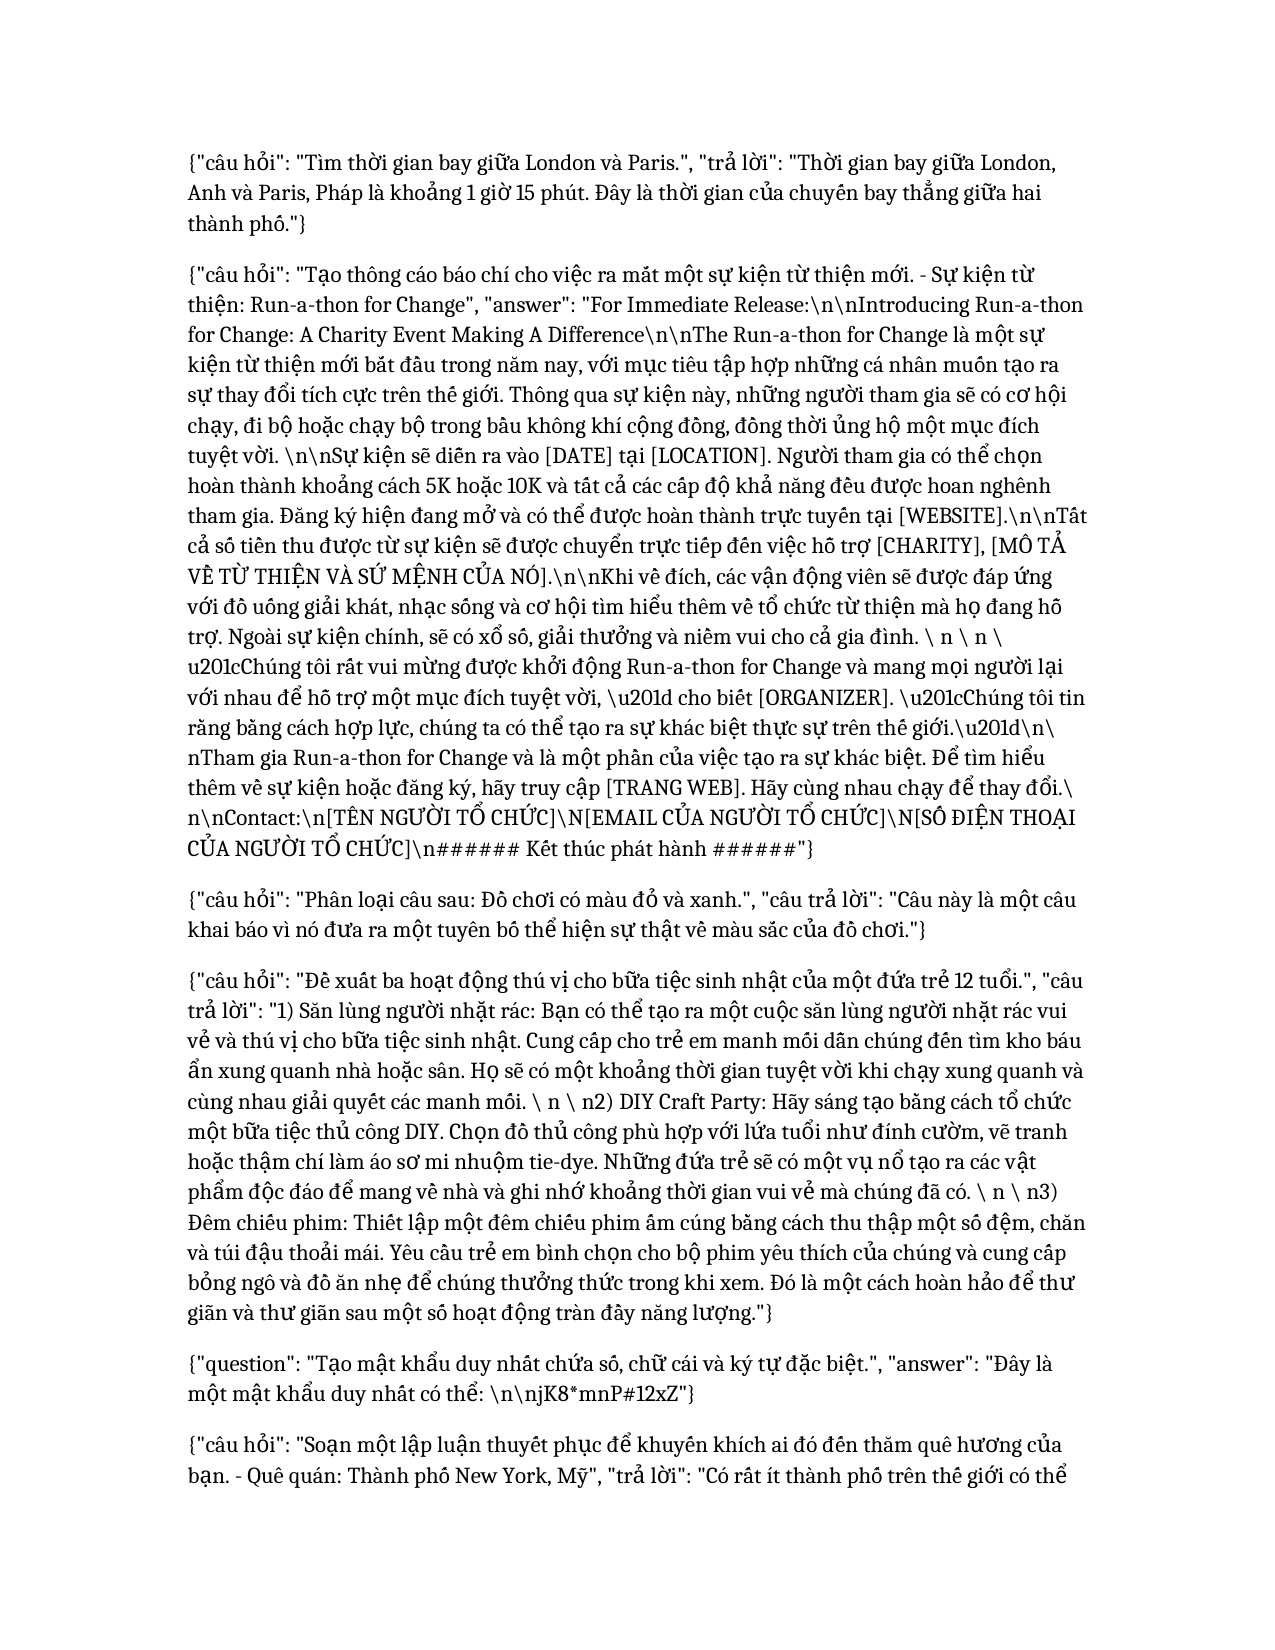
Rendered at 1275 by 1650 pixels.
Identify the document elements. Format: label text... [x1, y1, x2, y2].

text {"câu hỏi": "Tìm thời gian bay giữa London và Paris.", "trả lời": "Thời gian bay giữa London, Anh và Paris, Pháp là khoảng 1 giờ 15 phút. Đây là thời gian của chuyến bay thẳng giữa hai thành phố."} [187, 150, 1087, 237]
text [187, 1432, 1087, 1489]
text {"question": "Tạo mật khẩu duy nhất chứa số, chữ cái và ký tự đặc biệt.", "answer": "Đây là một mật khẩu duy nhất có thể: \n\njK8*mnP#12xZ"} [187, 1351, 1087, 1408]
text {"câu hỏi": "Phân loại câu sau: Đồ chơi có màu đỏ và xanh.", "câu trả lời": "Câu này là một câu khai báo vì nó đưa ra một tuyên bố thể hiện sự thật về màu sắc của đồ chơi."} [187, 886, 1087, 943]
text {"câu hỏi": "Tạo thông cáo báo chí cho việc ra mắt một sự kiện từ thiện mới. - Sự kiện từ thiện: Run-a-thon for Change", "answer": "For Immediate Release:\n\nIntroducing Run-a-thon for Change: A Charity Event Making A Difference\n\nThe Run-a-thon for Change là một sự kiện từ thiện mới bắt đầu trong năm nay, với mục tiêu tập hợp những cá nhân muốn tạo ra sự thay đổi tích cực trên thế giới. Thông qua sự kiện này, những người tham gia sẽ có cơ hội chạy, đi bộ hoặc chạy bộ trong bầu không khí cộng đồng, đồng thời ủng hộ một mục đích tuyệt vời. \n\nSự kiện sẽ diễn ra vào [DATE] tại [LOCATION]. Người tham gia có thể chọn hoàn thành khoảng cách 5K hoặc 10K và tất cả các cấp độ khả năng đều được hoan nghênh tham gia. Đăng ký hiện đang mở và có thể được hoàn thành trực tuyến tại [WEBSITE].\n\nTất cả số tiền thu được từ sự kiện sẽ được chuyển trực tiếp đến việc hỗ trợ [CHARITY], [MÔ TẢ VỀ TỪ THIỆN VÀ SỨ MỆNH CỦA NÓ].\n\nKhi về đích, các vận động viên sẽ được đáp ứng với đồ uống giải khát, nhạc sống và cơ hội tìm hiểu thêm về tổ chức từ thiện mà họ đang hỗ trợ. Ngoài sự kiện chính, sẽ có xổ số, giải thưởng và niềm vui cho cả gia đình. \ n \ n \ u201cChúng tôi rất vui mừng được khởi động Run-a-thon for Change và mang mọi người lại với nhau để hỗ trợ một mục đích tuyệt vời, \u201d cho biết [ORGANIZER]. \u201cChúng tôi tin rằng bằng cách hợp lực, chúng ta có thể tạo ra sự khác biệt thực sự trên thế giới.\u201d\n\nTham gia Run-a-thon for Change và là một phần của việc tạo ra sự khác biệt. Để tìm hiểu thêm về sự kiện hoặc đăng ký, hãy truy cập [TRANG WEB]. Hãy cùng nhau chạy để thay đổi.\n\nContact:\n[TÊN NGƯỜI TỔ CHỨC]\N[EMAIL CỦA NGƯỜI TỔ CHỨC]\N[SỐ ĐIỆN THOẠI CỦA NGƯỜI TỔ CHỨC]\n###### Kết thúc phát hành ######"} [187, 261, 1087, 862]
text {"câu hỏi": "Đề xuất ba hoạt động thú vị cho bữa tiệc sinh nhật của một đứa trẻ 12 tuổi.", "câu trả lời": "1) Săn lùng người nhặt rác: Bạn có thể tạo ra một cuộc săn lùng người nhặt rác vui vẻ và thú vị cho bữa tiệc sinh nhật. Cung cấp cho trẻ em manh mối dẫn chúng đến tìm kho báu ẩn xung quanh nhà hoặc sân. Họ sẽ có một khoảng thời gian tuyệt vời khi chạy xung quanh và cùng nhau giải quyết các manh mối. \ n \ n2) DIY Craft Party: Hãy sáng tạo bằng cách tổ chức một bữa tiệc thủ công DIY. Chọn đồ thủ công phù hợp với lứa tuổi như đính cườm, vẽ tranh hoặc thậm chí làm áo sơ mi nhuộm tie-dye. Những đứa trẻ sẽ có một vụ nổ tạo ra các vật phẩm độc đáo để mang về nhà và ghi nhớ khoảng thời gian vui vẻ mà chúng đã có. \ n \ n3) Đêm chiếu phim: Thiết lập một đêm chiếu phim ấm cúng bằng cách thu thập một số đệm, chăn và túi đậu thoải mái. Yêu cầu trẻ em bình chọn cho bộ phim yêu thích của chúng và cung cấp bỏng ngô và đồ ăn nhẹ để chúng thưởng thức trong khi xem. Đó là một cách hoàn hảo để thư giãn và thư giãn sau một số hoạt động tràn đầy năng lượng."} [187, 968, 1087, 1326]
